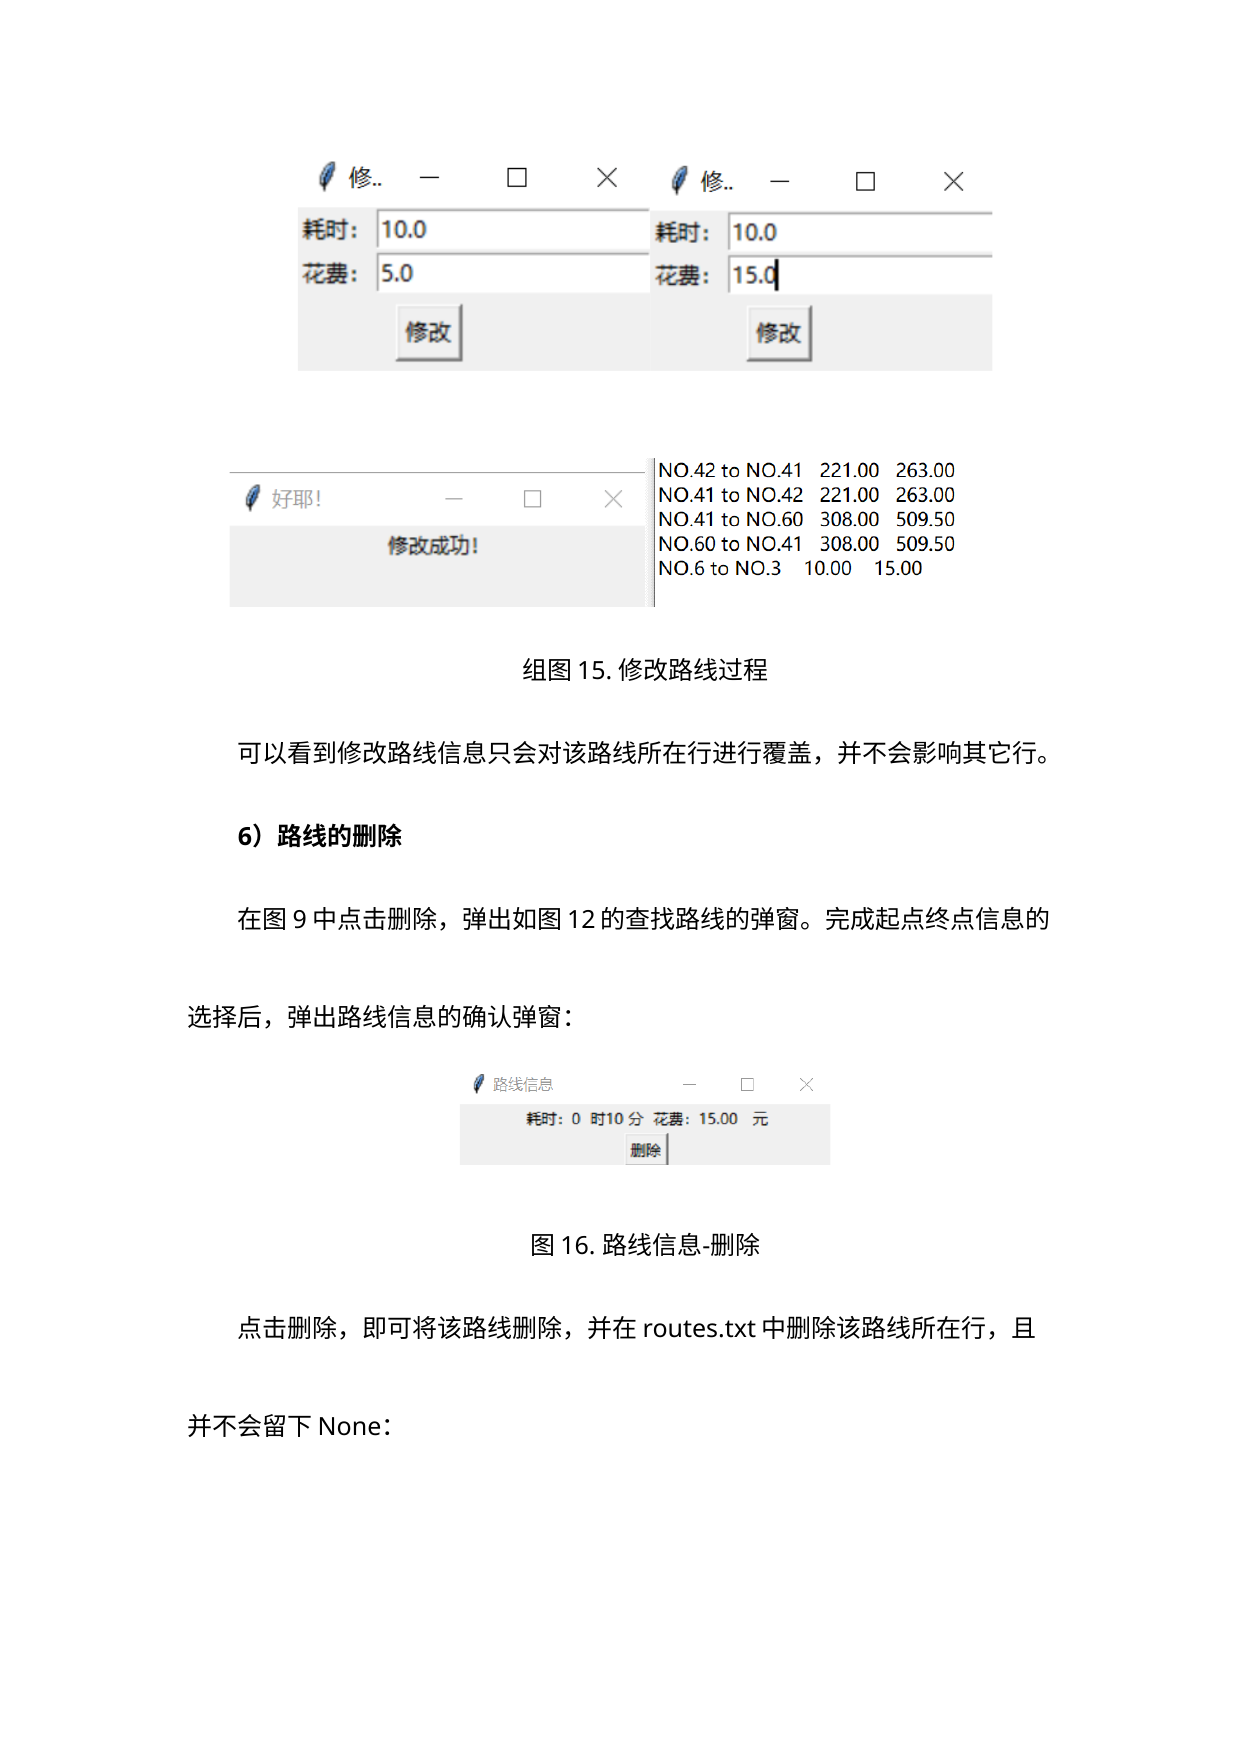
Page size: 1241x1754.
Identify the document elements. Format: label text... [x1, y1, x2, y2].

text 图16. 路线信息-删除 [187, 1211, 1053, 1276]
text 组图15. 修改路线过程 [187, 636, 1053, 701]
picture [459, 1066, 831, 1165]
picture [229, 458, 1011, 607]
text 可以看到修改路线信息只会对该路线所在行进行覆盖，并不会影响其它行。 [187, 719, 1053, 784]
text 点击删除，即可将该路线删除，并在routes.txt中删除该路线所在行，且并不会留下None： [187, 1294, 1053, 1457]
picture [297, 150, 993, 371]
text 在图9中点击删除，弹出如图12的查找路线的弹窗。完成起点终点信息的选择后，弹出路线信息的确认弹窗： [187, 886, 1053, 1048]
text 6）路线的删除 [187, 802, 1053, 867]
